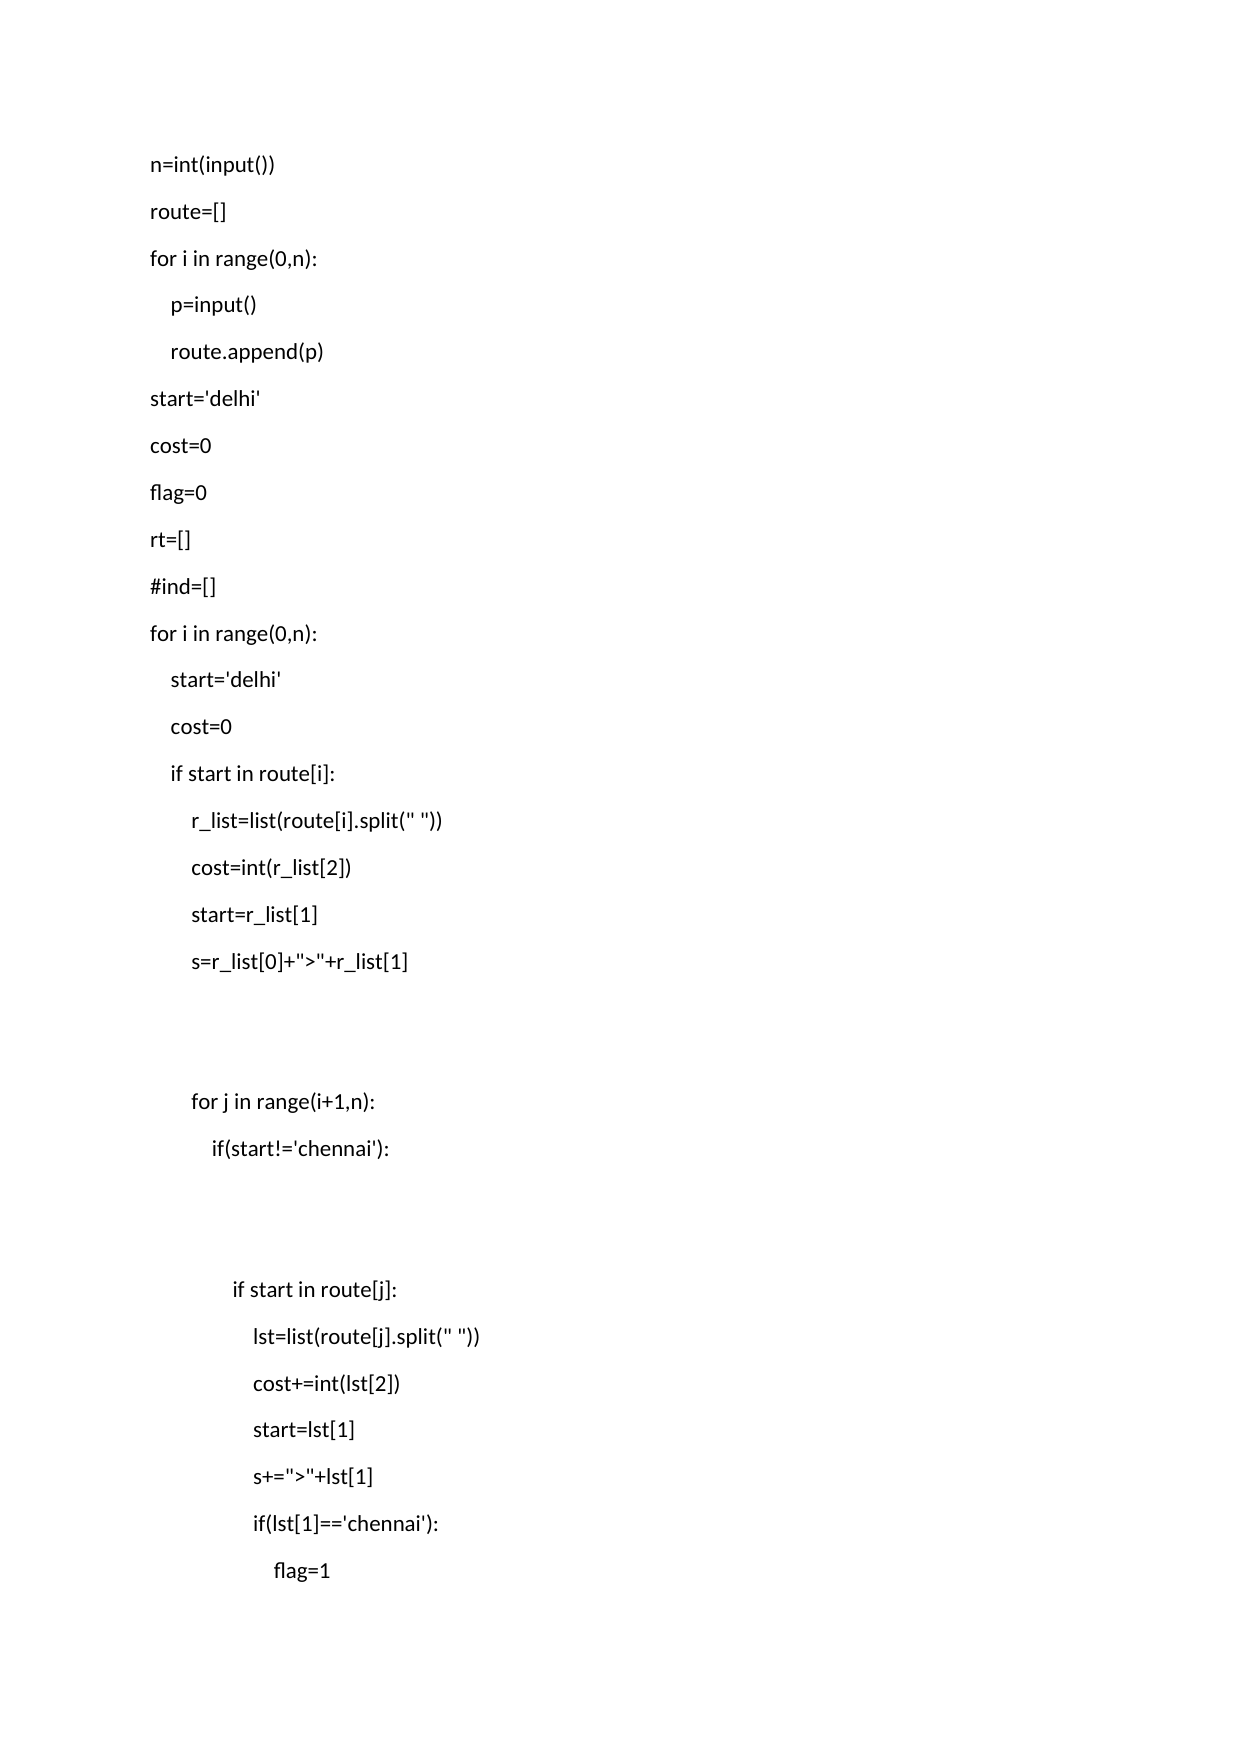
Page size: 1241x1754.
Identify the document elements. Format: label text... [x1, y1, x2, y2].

text flag=1 [150, 1556, 1090, 1584]
text route.append(p) [150, 337, 1090, 366]
text r_list=list(route[i].split(" ")) [150, 806, 1090, 834]
text cost=0 [150, 712, 1090, 741]
text if start in route[j]: [150, 1275, 1090, 1303]
text for j in range(i+1,n): [150, 1087, 1090, 1116]
text n=int(input()) [150, 150, 1090, 178]
text rt=[] [150, 525, 1090, 553]
text start=r_list[1] [150, 900, 1090, 928]
text route=[] [150, 197, 1090, 225]
text lst=list(route[j].split(" ")) [150, 1322, 1090, 1350]
text cost+=int(lst[2]) [150, 1369, 1090, 1397]
text cost=0 [150, 431, 1090, 459]
text s+=">"+lst[1] [150, 1462, 1090, 1491]
text for i in range(0,n): [150, 244, 1090, 272]
text cost=int(r_list[2]) [150, 853, 1090, 881]
text start='delhi' [150, 384, 1090, 412]
text if(start!='chennai'): [150, 1134, 1090, 1162]
text p=input() [150, 291, 1090, 319]
text start='delhi' [150, 666, 1090, 694]
text if start in route[i]: [150, 759, 1090, 787]
text start=lst[1] [150, 1416, 1090, 1444]
text flag=0 [150, 478, 1090, 506]
text s=r_list[0]+">"+r_list[1] [150, 947, 1090, 975]
text if(lst[1]=='chennai'): [150, 1509, 1090, 1537]
text for i in range(0,n): [150, 619, 1090, 647]
text #ind=[] [150, 572, 1090, 600]
